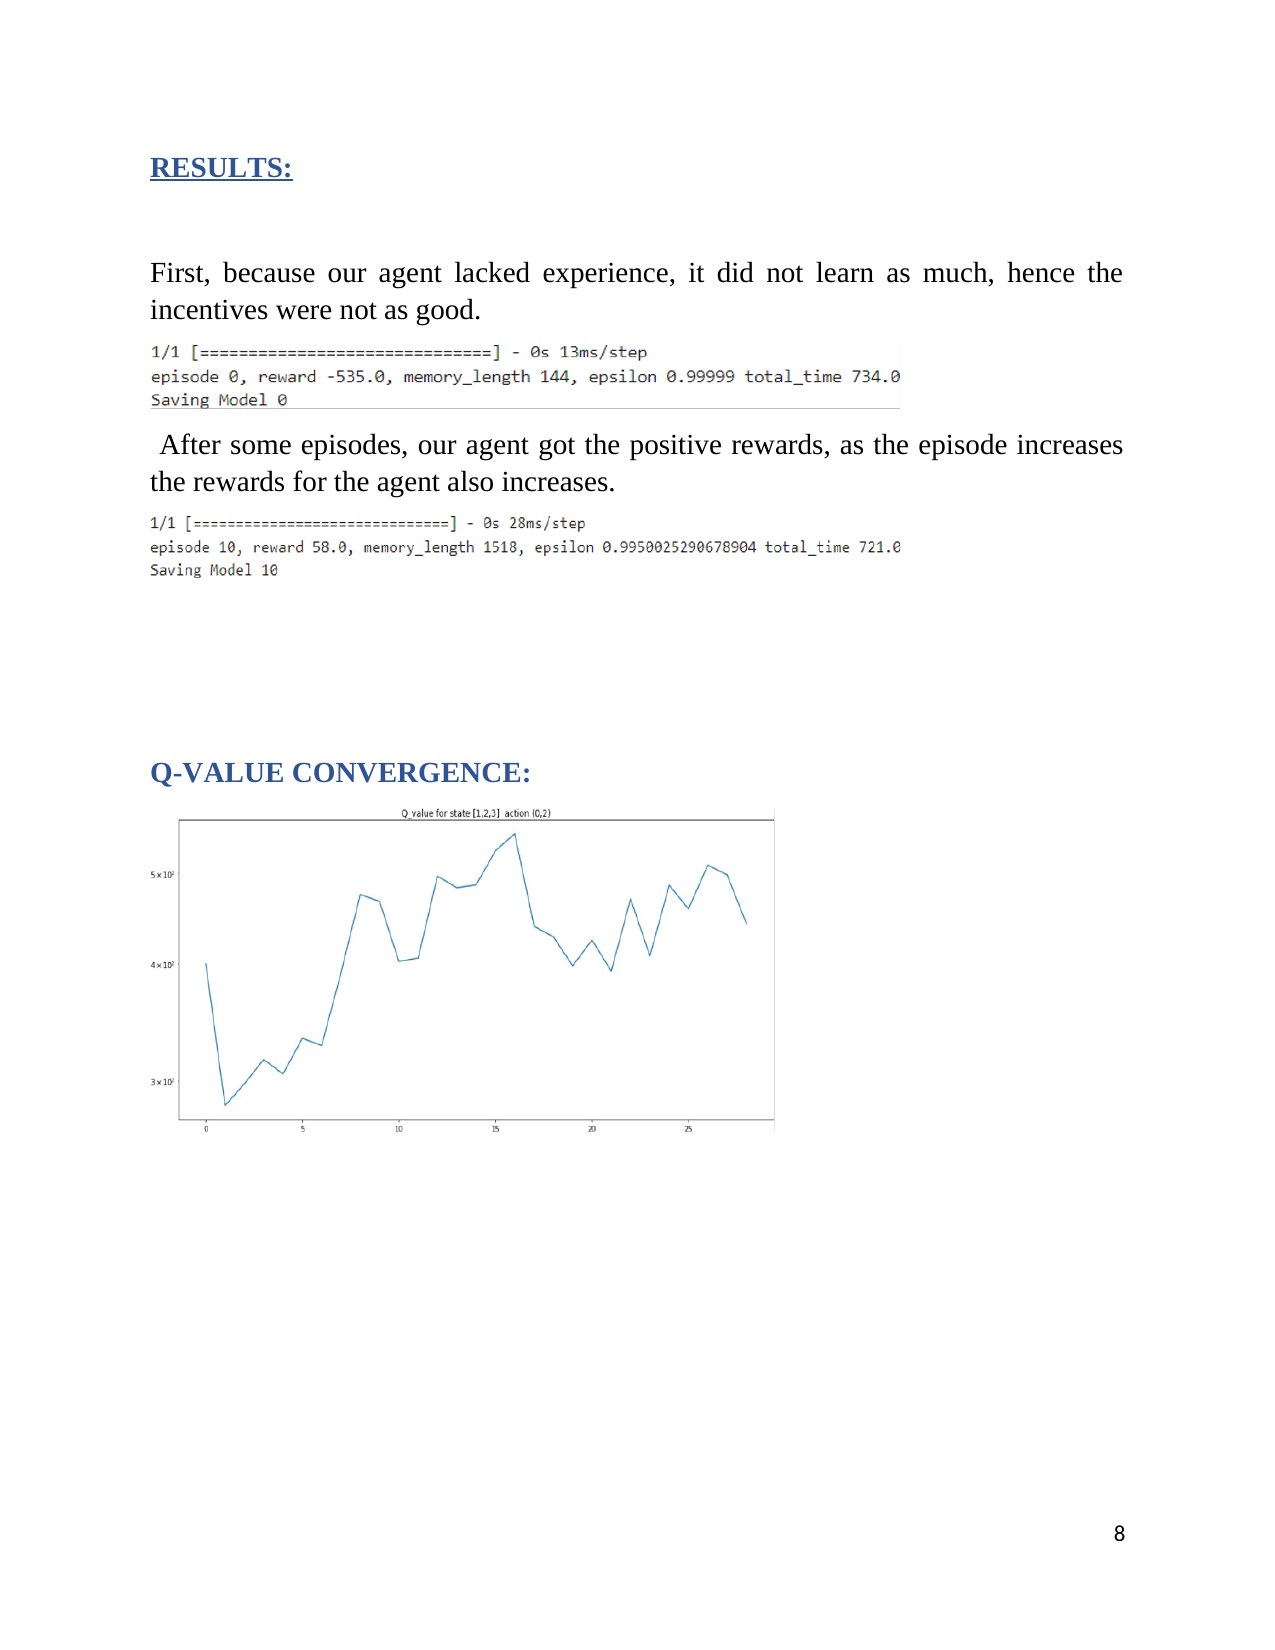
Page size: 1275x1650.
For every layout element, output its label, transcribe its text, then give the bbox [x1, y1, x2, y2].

text Q-VALUE CONVERGENCE: [150, 755, 1125, 788]
picture [150, 516, 901, 578]
text RESULTS: [150, 150, 1125, 183]
text After some episodes, our agent got the positive rewards, as the episode increases the rewards for the agent also increases. [150, 427, 1125, 497]
picture [150, 344, 901, 409]
picture [150, 807, 775, 1132]
text First, because our agent lacked experience, it did not learn as much, hence the incentives were not as good. [150, 256, 1125, 325]
